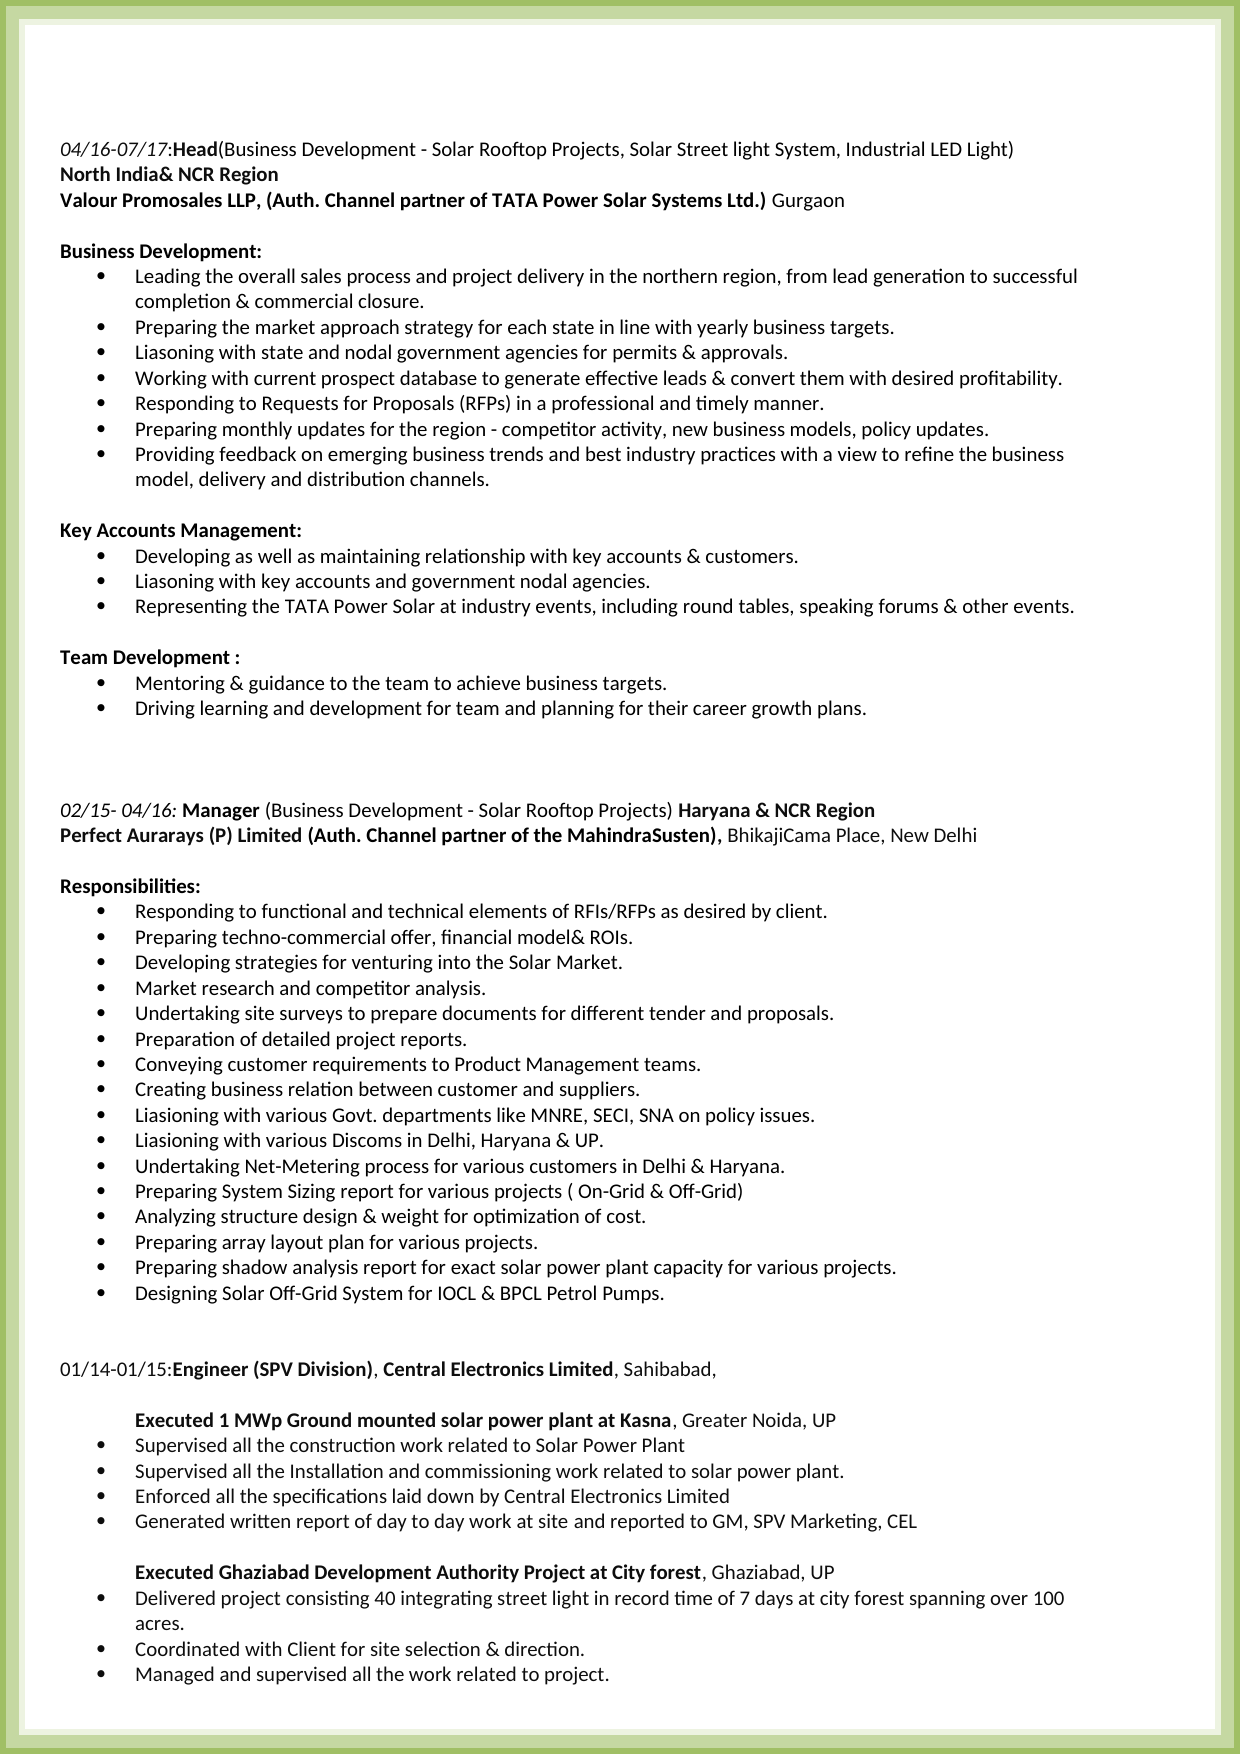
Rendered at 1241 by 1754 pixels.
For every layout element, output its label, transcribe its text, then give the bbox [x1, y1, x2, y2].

text North India& NCR Region [60, 162, 1180, 187]
text Valour Promosales LLP, (Auth. Channel partner of TATA Power Solar Systems Ltd.) Gurgaon [60, 187, 1180, 212]
text 04/16-07/17:Head(Business Development - Solar Rooftop Projects, Solar Street light System, Industrial LED Light) [60, 136, 1180, 162]
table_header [60, 238, 1116, 1687]
